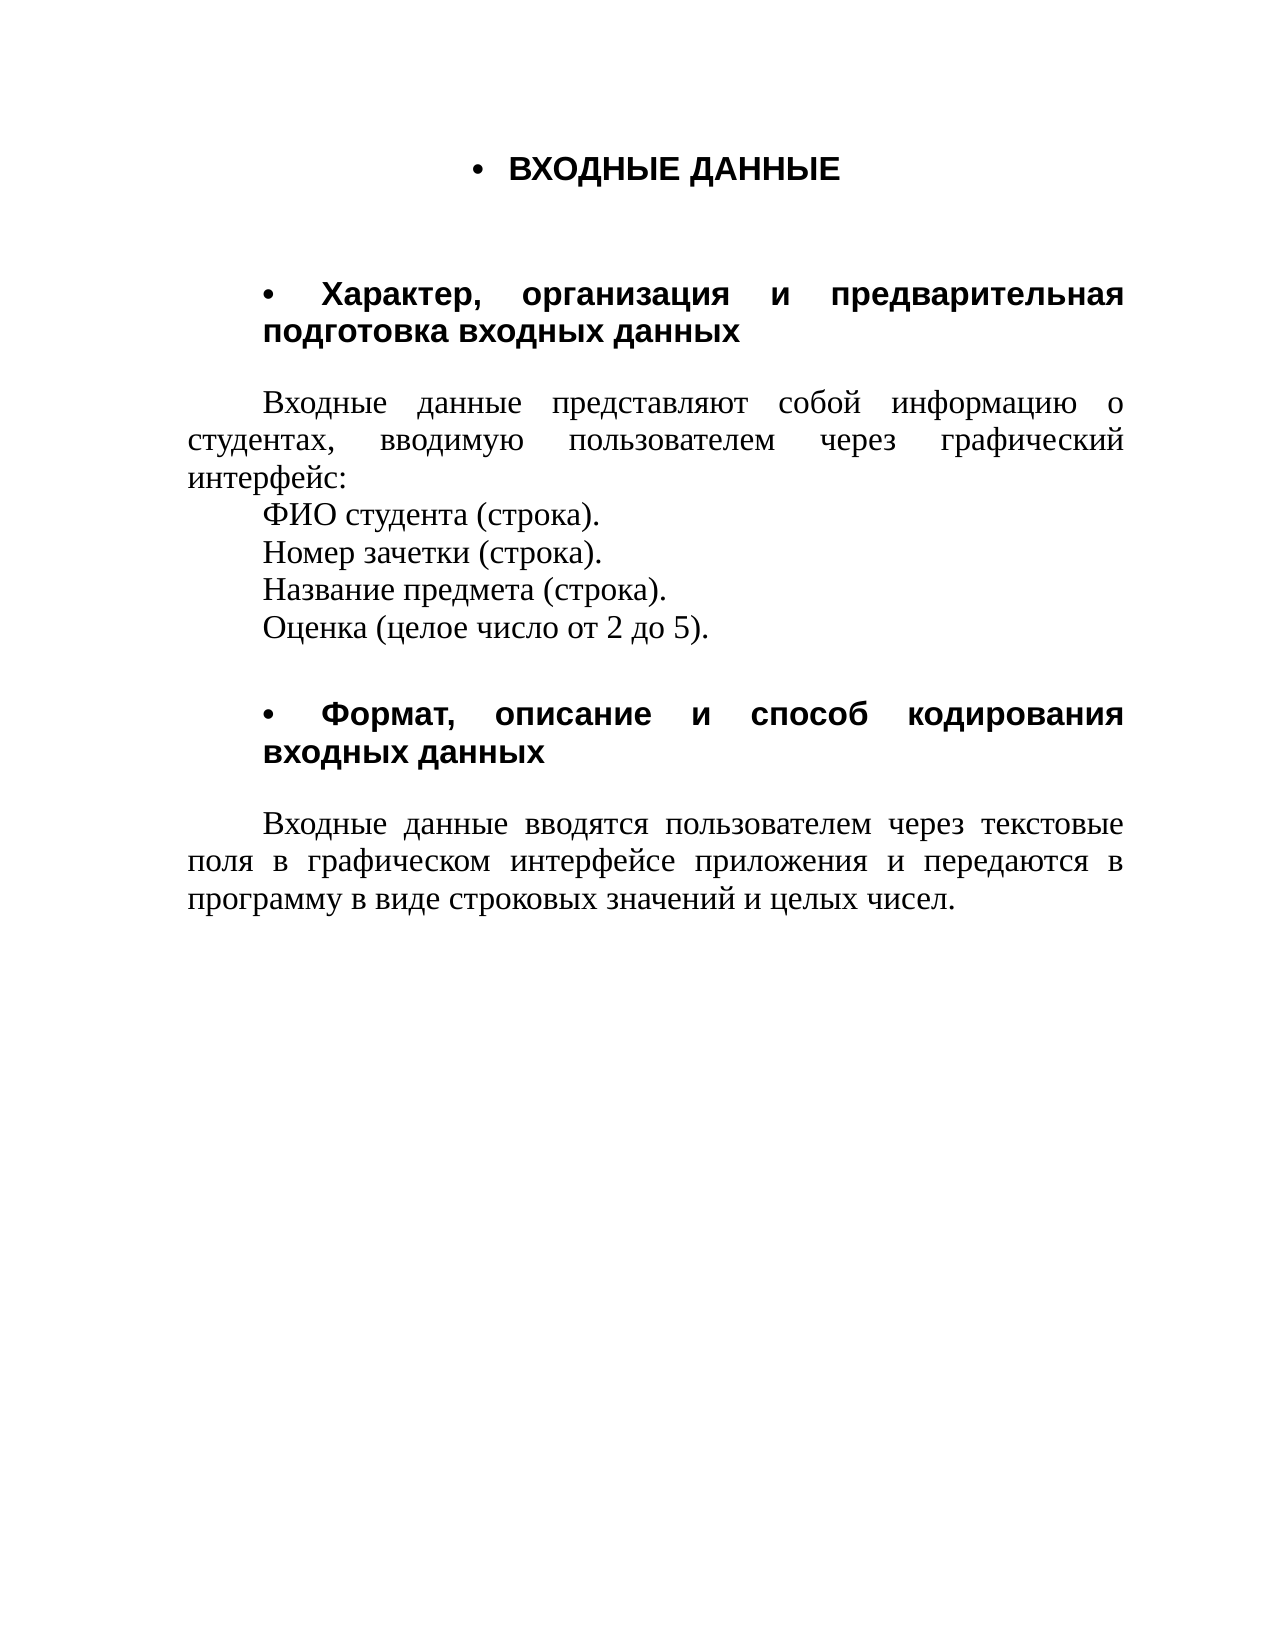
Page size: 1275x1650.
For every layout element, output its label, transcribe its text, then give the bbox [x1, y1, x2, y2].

text Входные данные представляют собой информацию о студентах, вводимую пользователем через графический интерфейс: [187, 383, 1125, 496]
text Название предмета (строка). [187, 571, 1125, 608]
text Оценка (целое число от 2 до 5). [187, 608, 1125, 646]
list Формат, описание и способ кодирования входных данных [262, 696, 1125, 771]
text Входные данные вводятся пользователем через текстовые поля в графическом интерфейсе приложения и передаются в программу в виде строковых значений и целых чисел. [187, 804, 1125, 917]
text ФИО студента (строка). [187, 496, 1125, 533]
text Номер зачетки (строка). [187, 533, 1125, 571]
list Входные данные [187, 150, 1125, 187]
list Характер, организация и предварительная подготовка входных данных [262, 275, 1125, 350]
